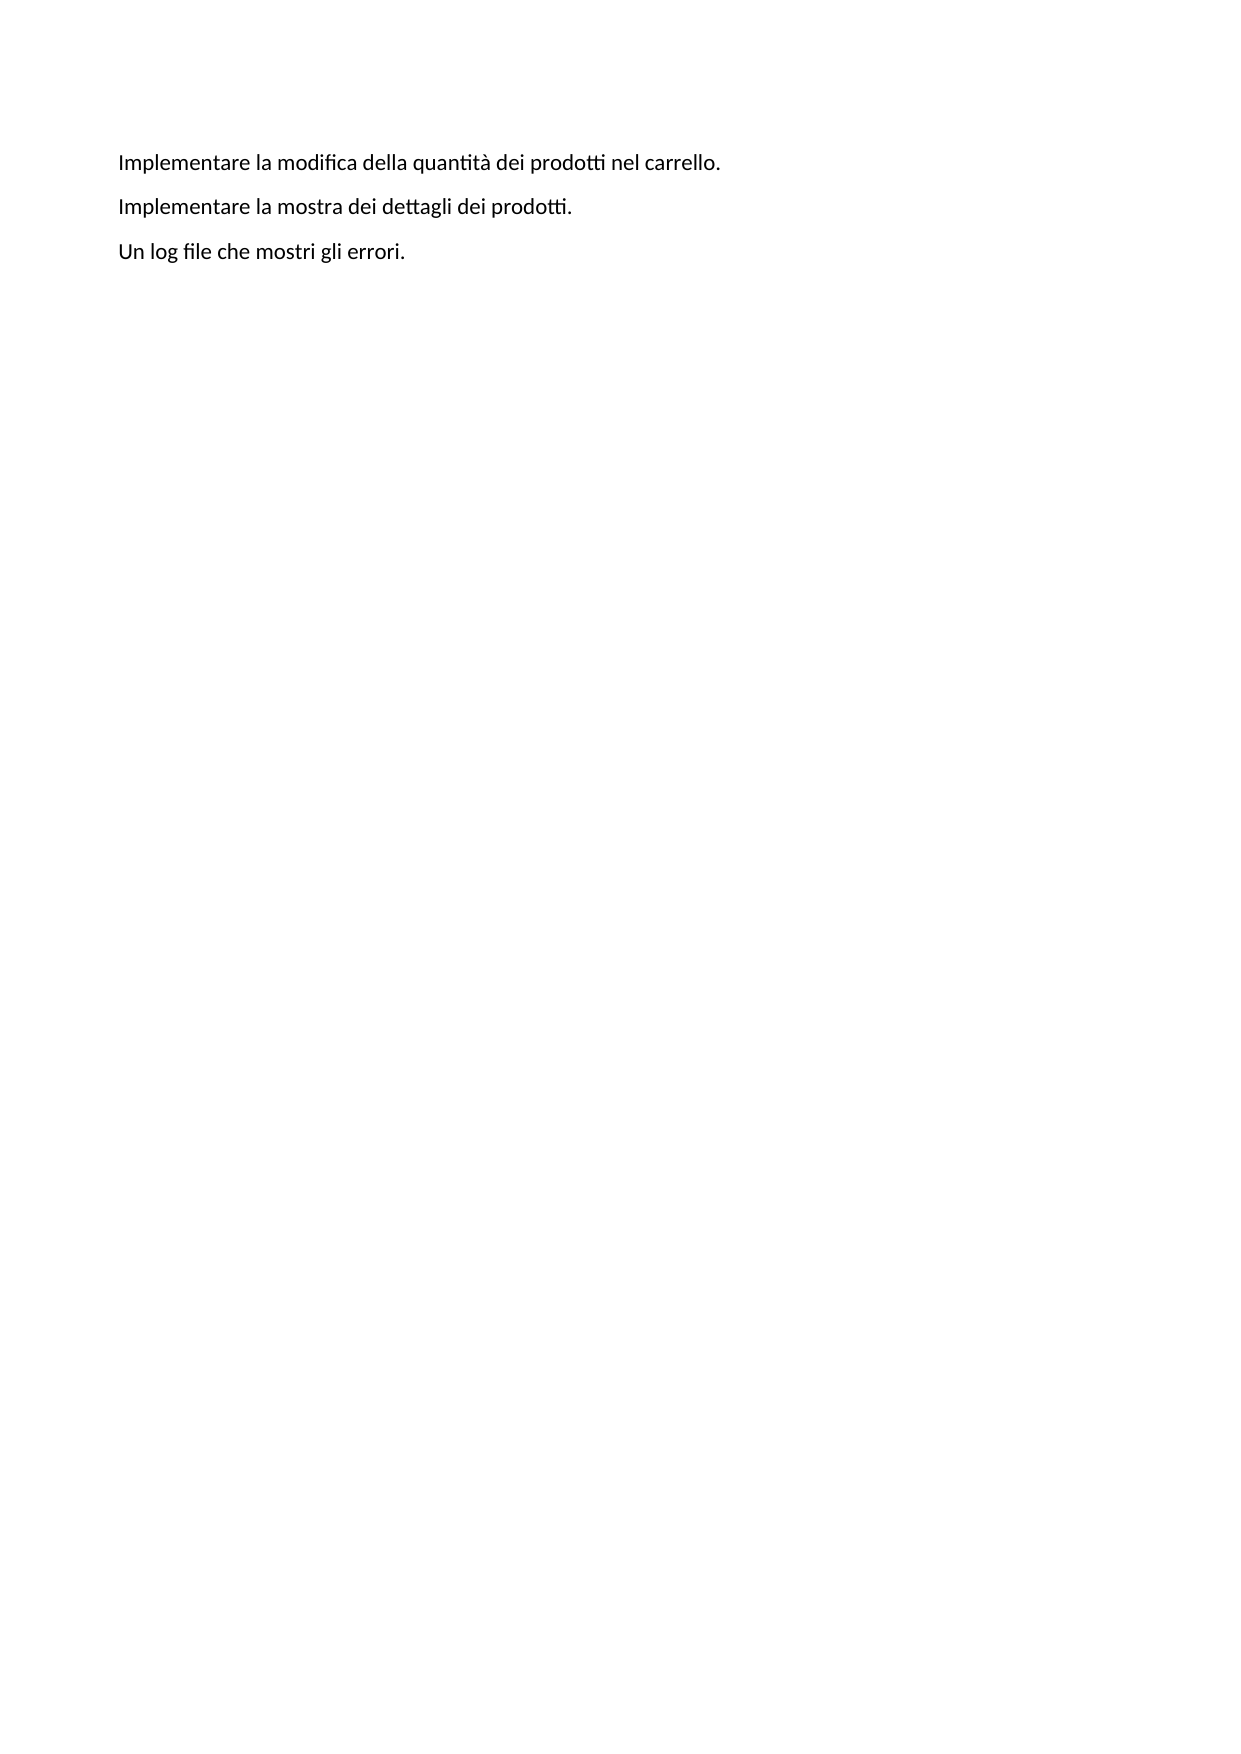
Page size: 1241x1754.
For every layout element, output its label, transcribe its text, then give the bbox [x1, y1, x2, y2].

text Implementare la modifica della quantità dei prodotti nel carrello. [118, 148, 1122, 176]
text Un log file che mostri gli errori. [118, 237, 1122, 265]
text Implementare la mostra dei dettagli dei prodotti. [118, 192, 1122, 220]
